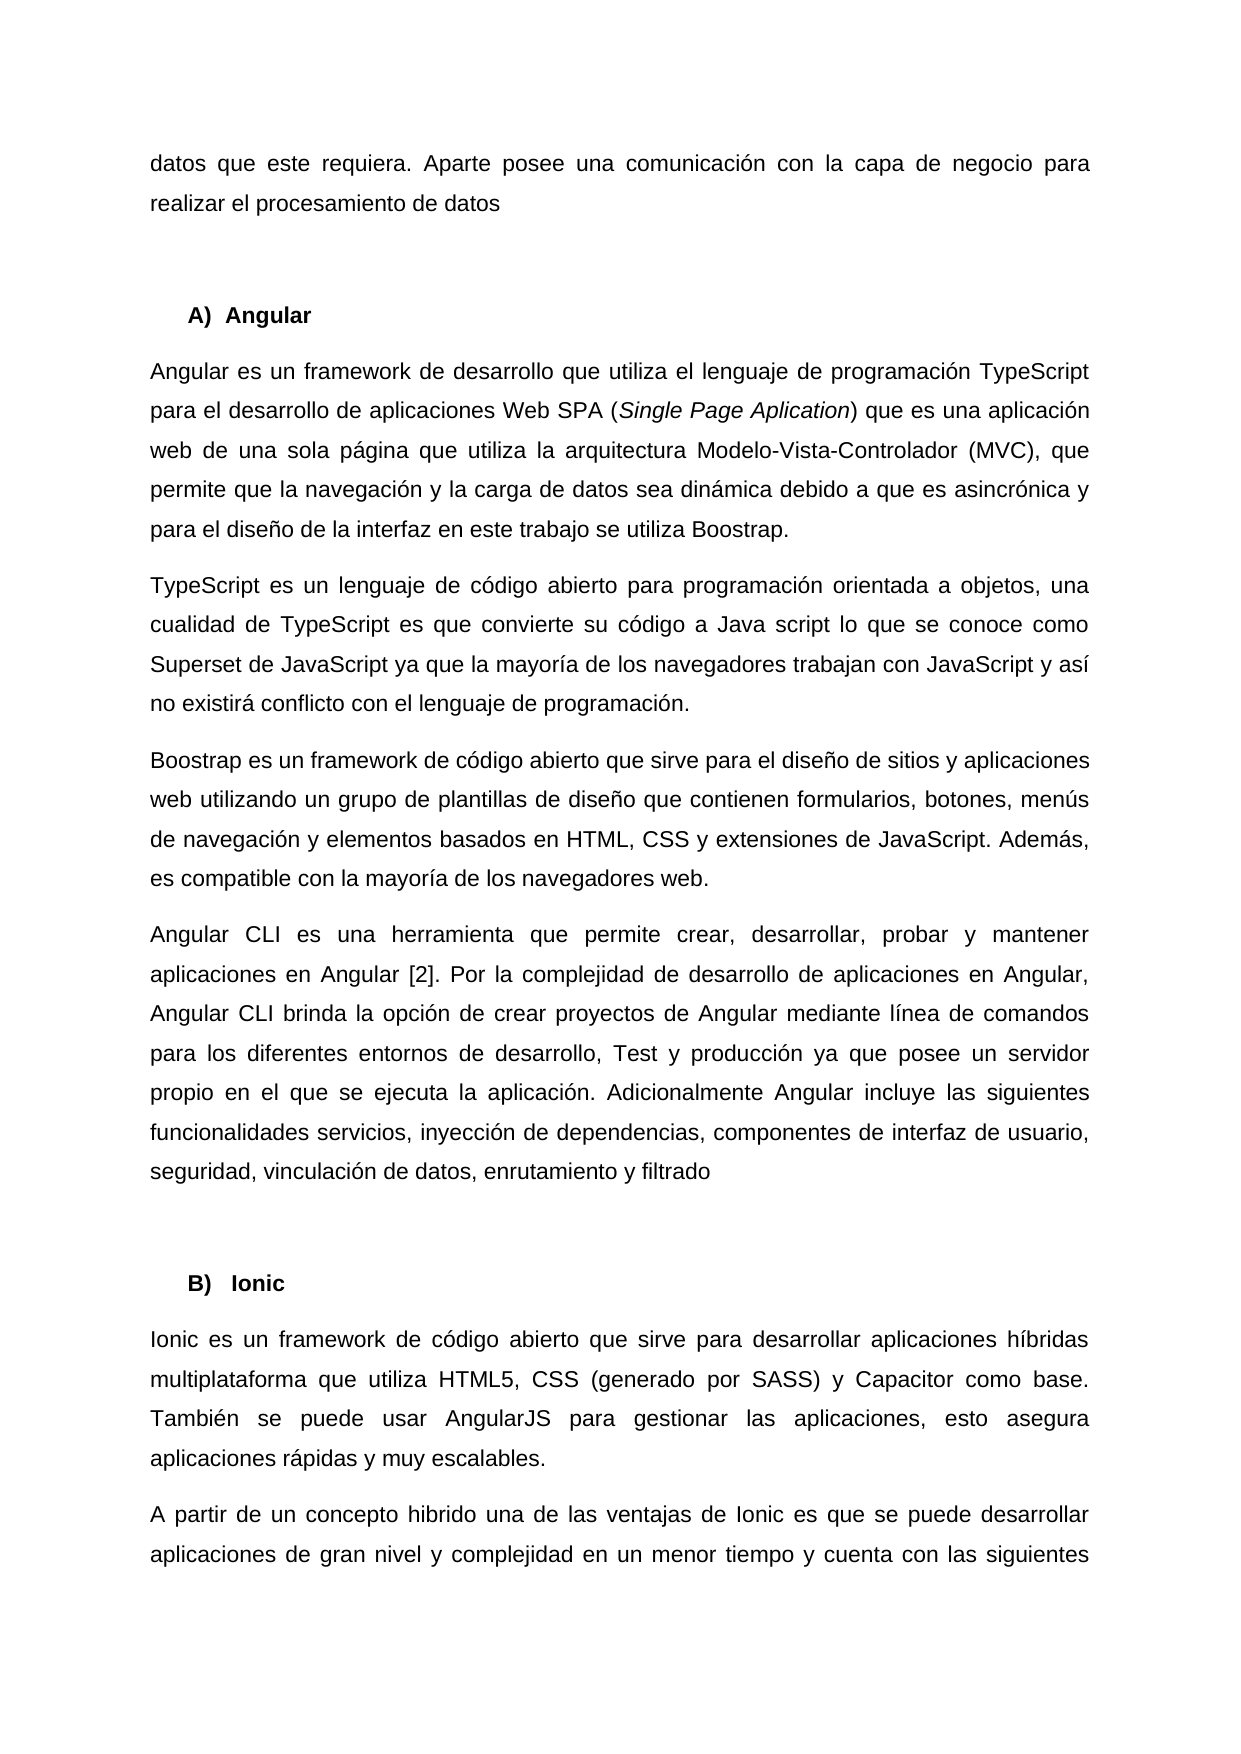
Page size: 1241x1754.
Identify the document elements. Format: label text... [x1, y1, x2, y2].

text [150, 1501, 1090, 1567]
text Boostrap es un framework de código abierto que sirve para el diseño de sitios y aplicaciones web utilizando un grupo de plantillas de diseño que contienen formularios, botones, menús de navegación y elementos basados en HTML, CSS y extensiones de JavaScript. Además, es compatible con la mayoría de los navegadores web. [150, 747, 1090, 891]
list Ionic [187, 1270, 1090, 1297]
text TypeScript es un lenguaje de código abierto para programación orientada a objetos, una cualidad de TypeScript es que convierte su código a Java script lo que se conoce como Superset de JavaScript ya que la mayoría de los navegadores trabajan con JavaScript y así no existirá conflicto con el lenguaje de programación. [150, 572, 1090, 717]
text Angular es un framework de desarrollo que utiliza el lenguaje de programación TypeScript para el desarrollo de aplicaciones Web SPA (Single Page Aplication) que es una aplicación web de una sola página que utiliza la arquitectura Modelo-Vista-Controlador (MVC), que permite que la navegación y la carga de datos sea dinámica debido a que es asincrónica y para el diseño de la interfaz en este trabajo se utiliza Boostrap. [150, 358, 1090, 542]
list Angular [187, 302, 1090, 328]
text Angular CLI es una herramienta que permite crear, desarrollar, probar y mantener aplicaciones en Angular [2]. Por la complejidad de desarrollo de aplicaciones en Angular, Angular CLI brinda la opción de crear proyectos de Angular mediante línea de comandos para los diferentes entornos de desarrollo, Test y producción ya que posee un servidor propio en el que se ejecuta la aplicación. Adicionalmente Angular incluye las siguientes funcionalidades servicios, inyección de dependencias, componentes de interfaz de usuario, seguridad, vinculación de datos, enrutamiento y filtrado [150, 921, 1090, 1184]
text Ionic es un framework de código abierto que sirve para desarrollar aplicaciones híbridas multiplataforma que utiliza HTML5, CSS (generado por SASS) y Capacitor como base. También se puede usar AngularJS para gestionar las aplicaciones, esto asegura aplicaciones rápidas y muy escalables. [150, 1326, 1090, 1471]
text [150, 150, 1090, 216]
